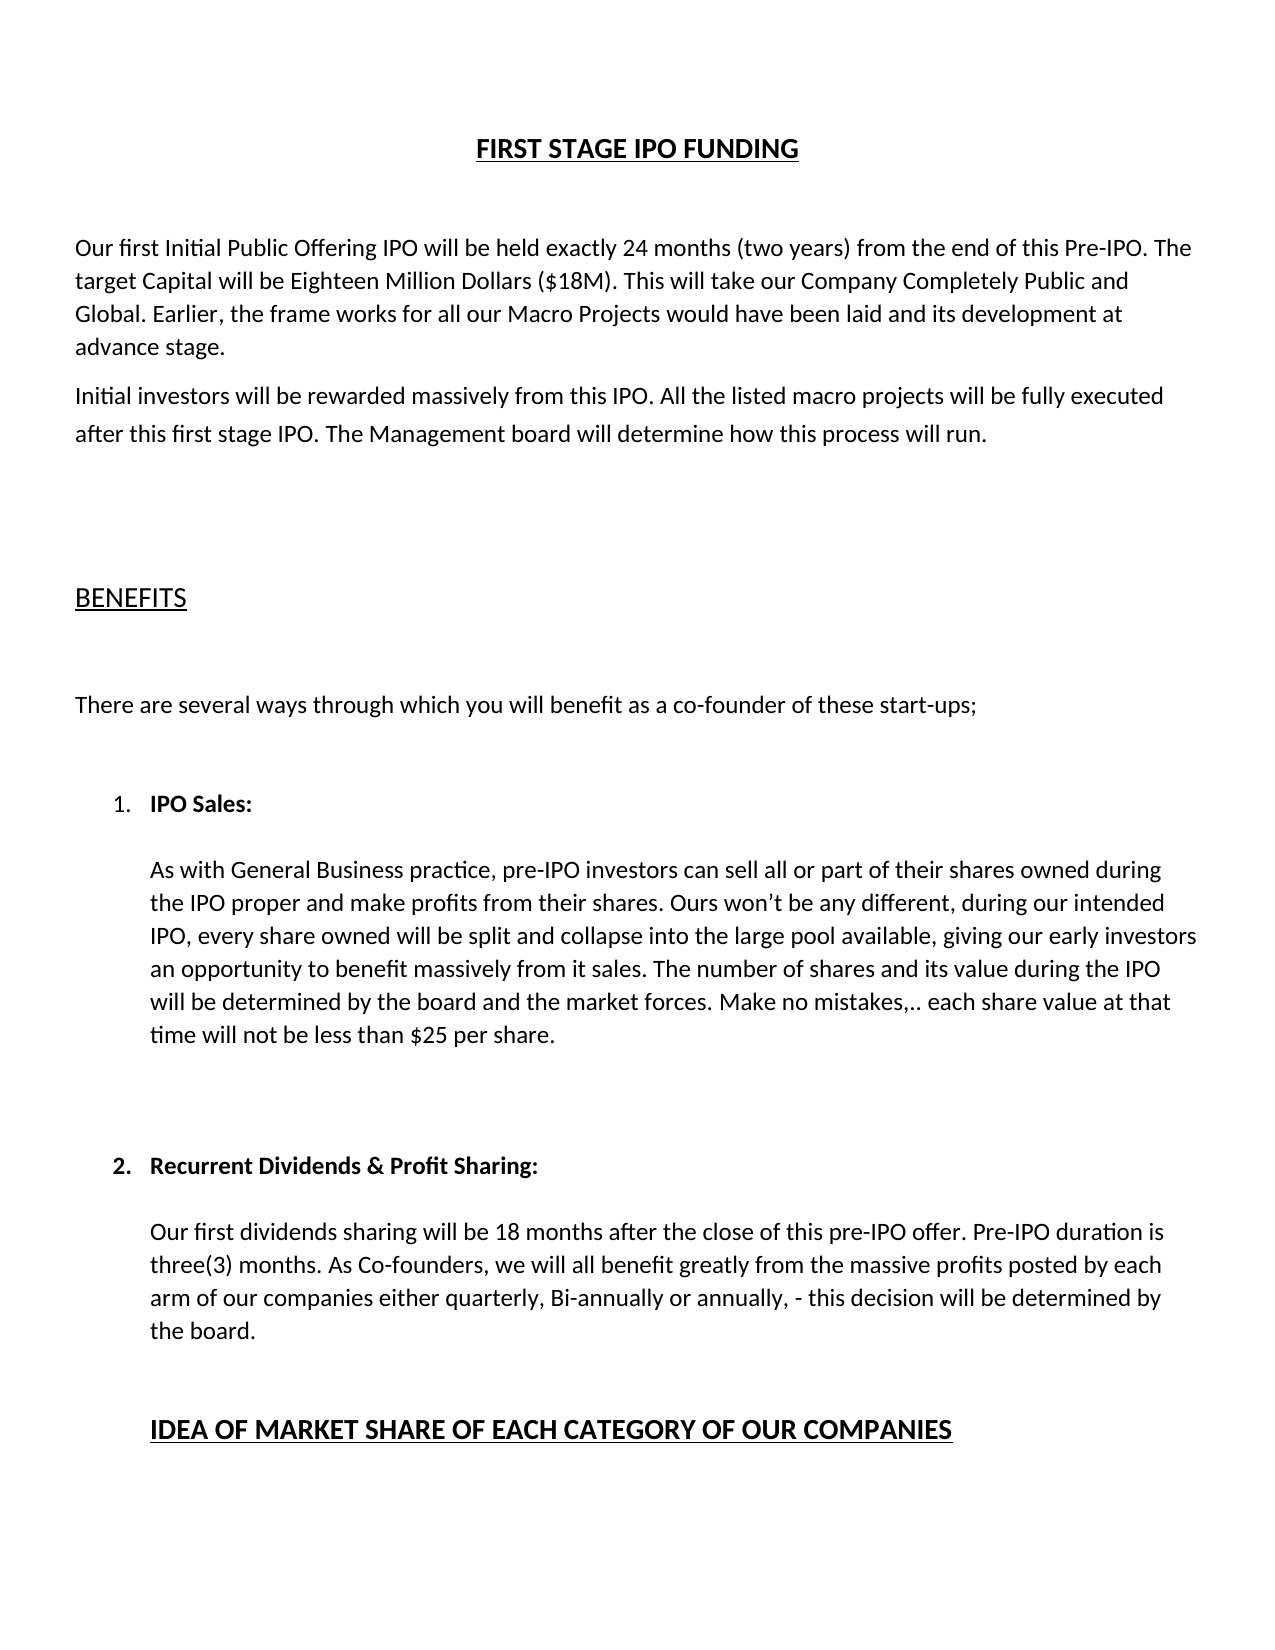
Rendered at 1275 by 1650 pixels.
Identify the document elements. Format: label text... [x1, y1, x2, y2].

list IPO Sales: [112, 788, 1200, 819]
list As with General Business practice, pre-IPO investors can sell all or part of their shares owned during the IPO proper and make profits from their shares. Ours won’t be any different, during our intended IPO, every share owned will be split and collapse into the large pool available, giving our early investors an opportunity to benefit massively from it sales. The number of shares and its value during the IPO will be determined by the board and the market forces. Make no mistakes,.. each share value at that time will not be less than $25 per share. [150, 854, 1200, 1049]
text There are several ways through which you will benefit as a co-founder of these start-ups; [75, 689, 1200, 720]
list Our first dividends sharing will be 18 months after the close of this pre-IPO offer. Pre-IPO duration is three(3) months. As Co-founders, we will all benefit greatly from the massive profits posted by each arm of our companies either quarterly, Bi-annually or annually, - this decision will be determined by the board. [150, 1216, 1200, 1346]
text FIRST STAGE IPO FUNDING [75, 130, 1200, 166]
list IDEA OF MARKET SHARE OF EACH CATEGORY OF OUR COMPANIES [150, 1411, 1200, 1447]
text Our first Initial Public Offering IPO will be held exactly 24 months (two years) from the end of this Pre-IPO. The target Capital will be Eighteen Million Dollars ($18M). This will take our Company Completely Public and Global. Earlier, the frame works for all our Macro Projects would have been laid and its development at advance stage. [75, 232, 1200, 361]
text BENEFITS [75, 579, 1200, 615]
text Initial investors will be rewarded massively from this IPO. All the listed macro projects will be fully executed after this first stage IPO. The Management board will determine how this process will run. [75, 380, 1200, 449]
list Recurrent Dividends & Profit Sharing: [112, 1151, 1200, 1181]
